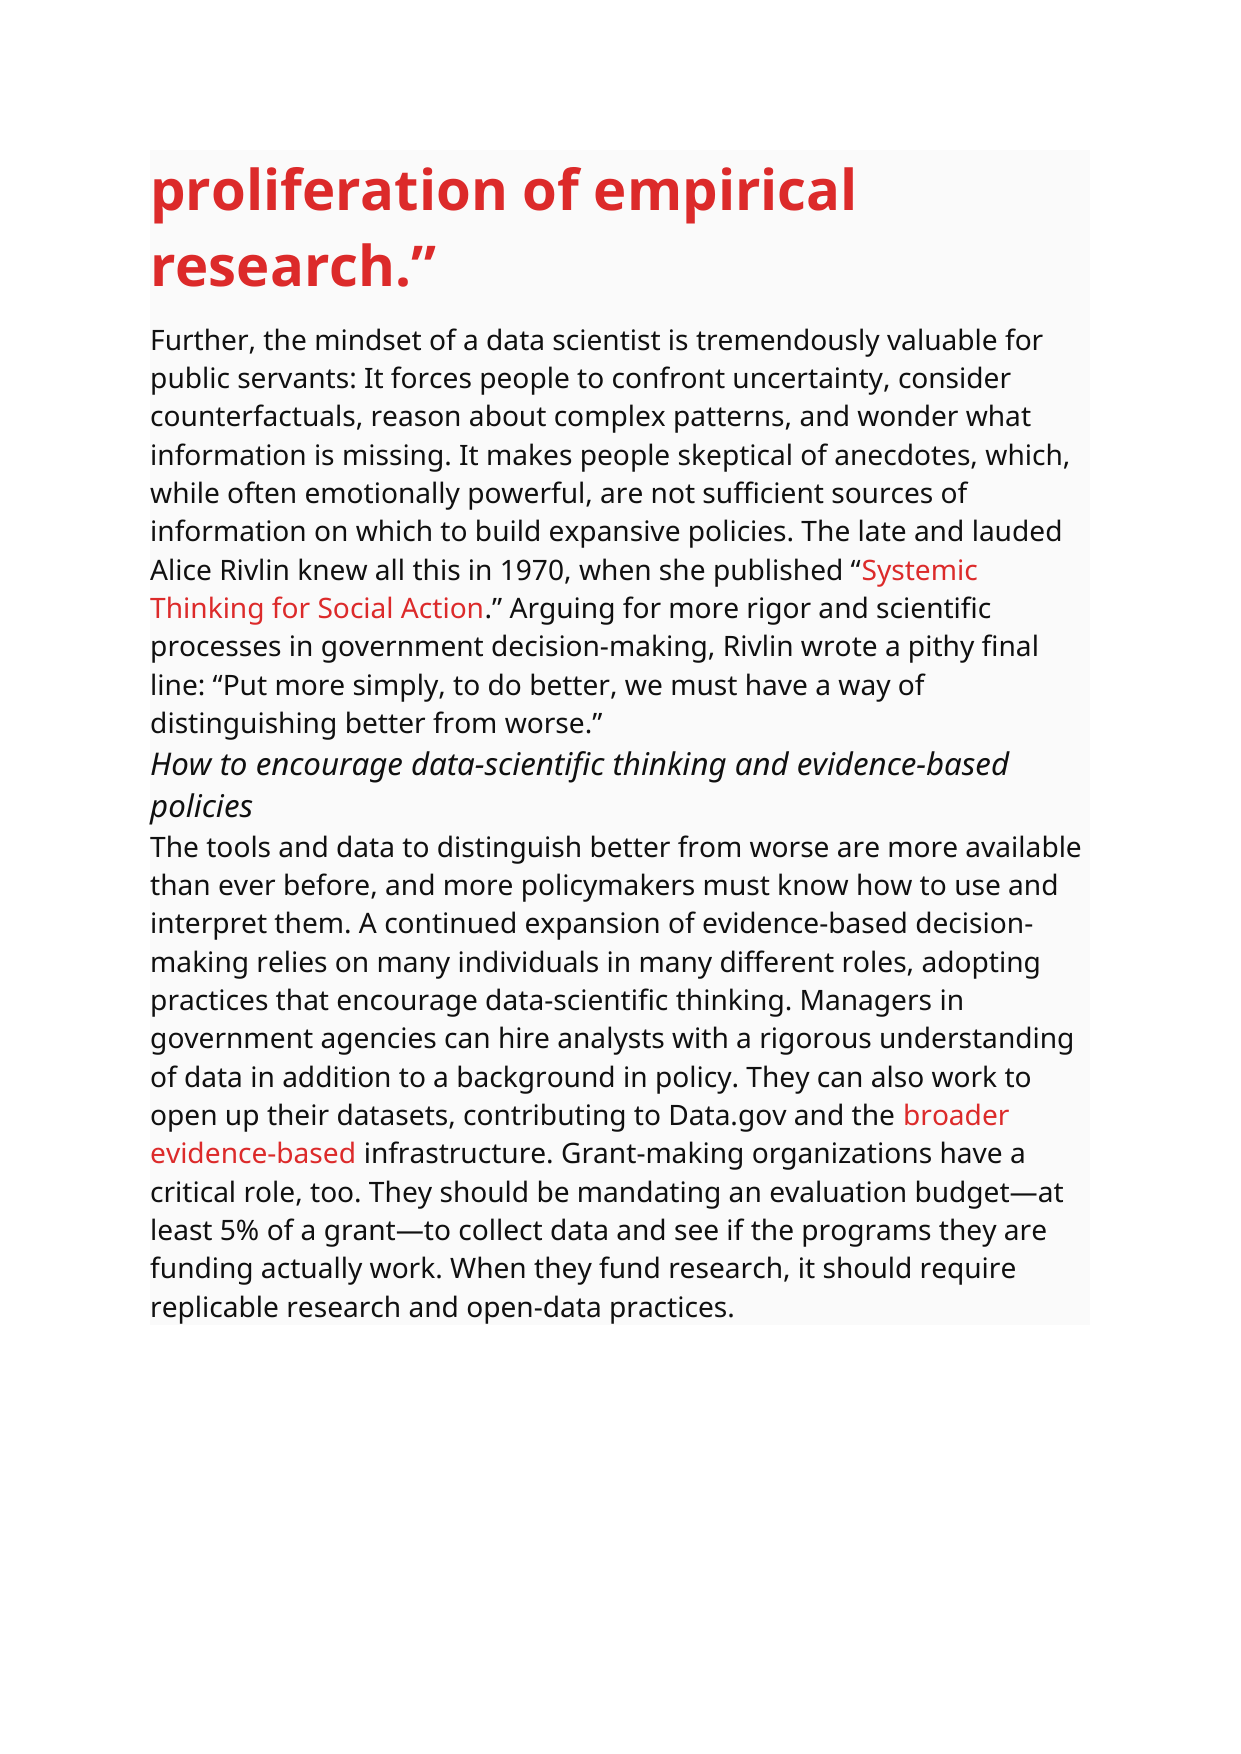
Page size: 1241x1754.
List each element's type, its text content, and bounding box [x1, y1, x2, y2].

text How to encourage data-scientific thinking and evidence-based policies [150, 742, 1090, 827]
text Further, the mindset of a data scientist is tremendously valuable for public servants: It forces people to confront uncertainty, consider counterfactuals, reason about complex patterns, and wonder what information is missing. It makes people skeptical of anecdotes, which, while often emotionally powerful, are not sufficient sources of information on which to build expansive policies. The late and lauded Alice Rivlin knew all this in 1970, when she published “Systemic Thinking for Social Action.” Arguing for more rigor and scientific processes in government decision-making, Rivlin wrote a pithy final line: “Put more simply, to do better, we must have a way of distinguishing better from worse.” [150, 320, 1090, 742]
text The tools and data to distinguish better from worse are more available than ever before, and more policymakers must know how to use and interpret them. A continued expansion of evidence-based decision-making relies on many individuals in many different roles, adopting practices that encourage data-scientific thinking. Managers in government agencies can hire analysts with a rigorous understanding of data in addition to a background in policy. They can also work to open up their datasets, contributing to Data.gov and the broader evidence-based infrastructure. Grant-making organizations have a critical role, too. They should be mandating an evaluation budget—at least 5% of a grant—to collect data and see if the programs they are funding actually work. When they fund research, it should require replicable research and open-data practices. [150, 827, 1090, 1325]
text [150, 150, 1090, 303]
